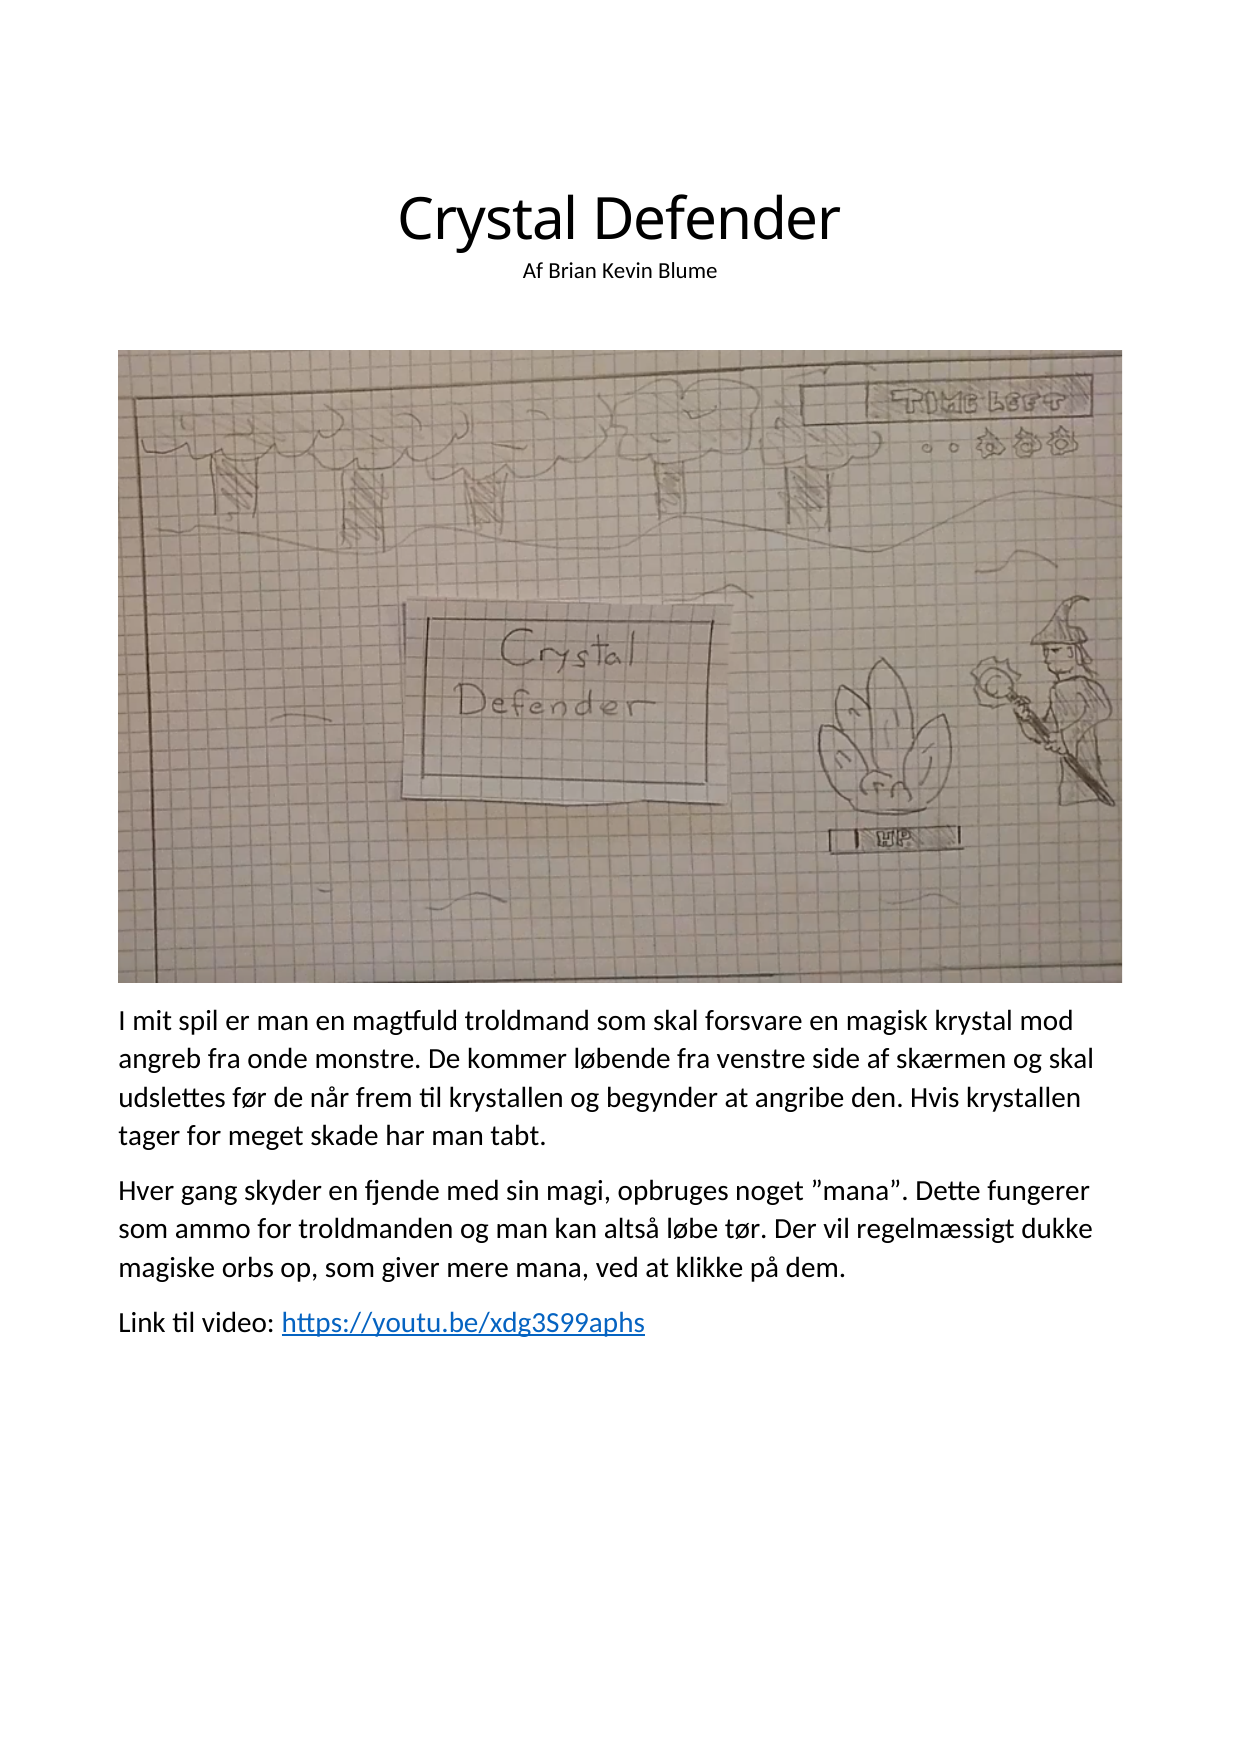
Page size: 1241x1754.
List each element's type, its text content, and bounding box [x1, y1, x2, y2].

text Hver gang skyder en fjende med sin magi, opbruges noget ”mana”. Dette fungerer som ammo for troldmanden og man kan altså løbe tør. Der vil regelmæssigt dukke magiske orbs op, som giver mere mana, ved at klikke på dem. [118, 1172, 1122, 1285]
title Crystal Defender [118, 177, 1122, 257]
text Link til video: https://youtu.be/xdg3S99aphs [118, 1304, 1122, 1340]
picture [118, 350, 1123, 983]
text I mit spil er man en magtfuld troldmand som skal forsvare en magisk krystal mod angreb fra onde monstre. De kommer løbende fra venstre side af skærmen og skal udslettes før de når frem til krystallen og begynder at angribe den. Hvis krystallen tager for meget skade har man tabt. [118, 1002, 1122, 1153]
text Af Brian Kevin Blume [118, 257, 1122, 285]
